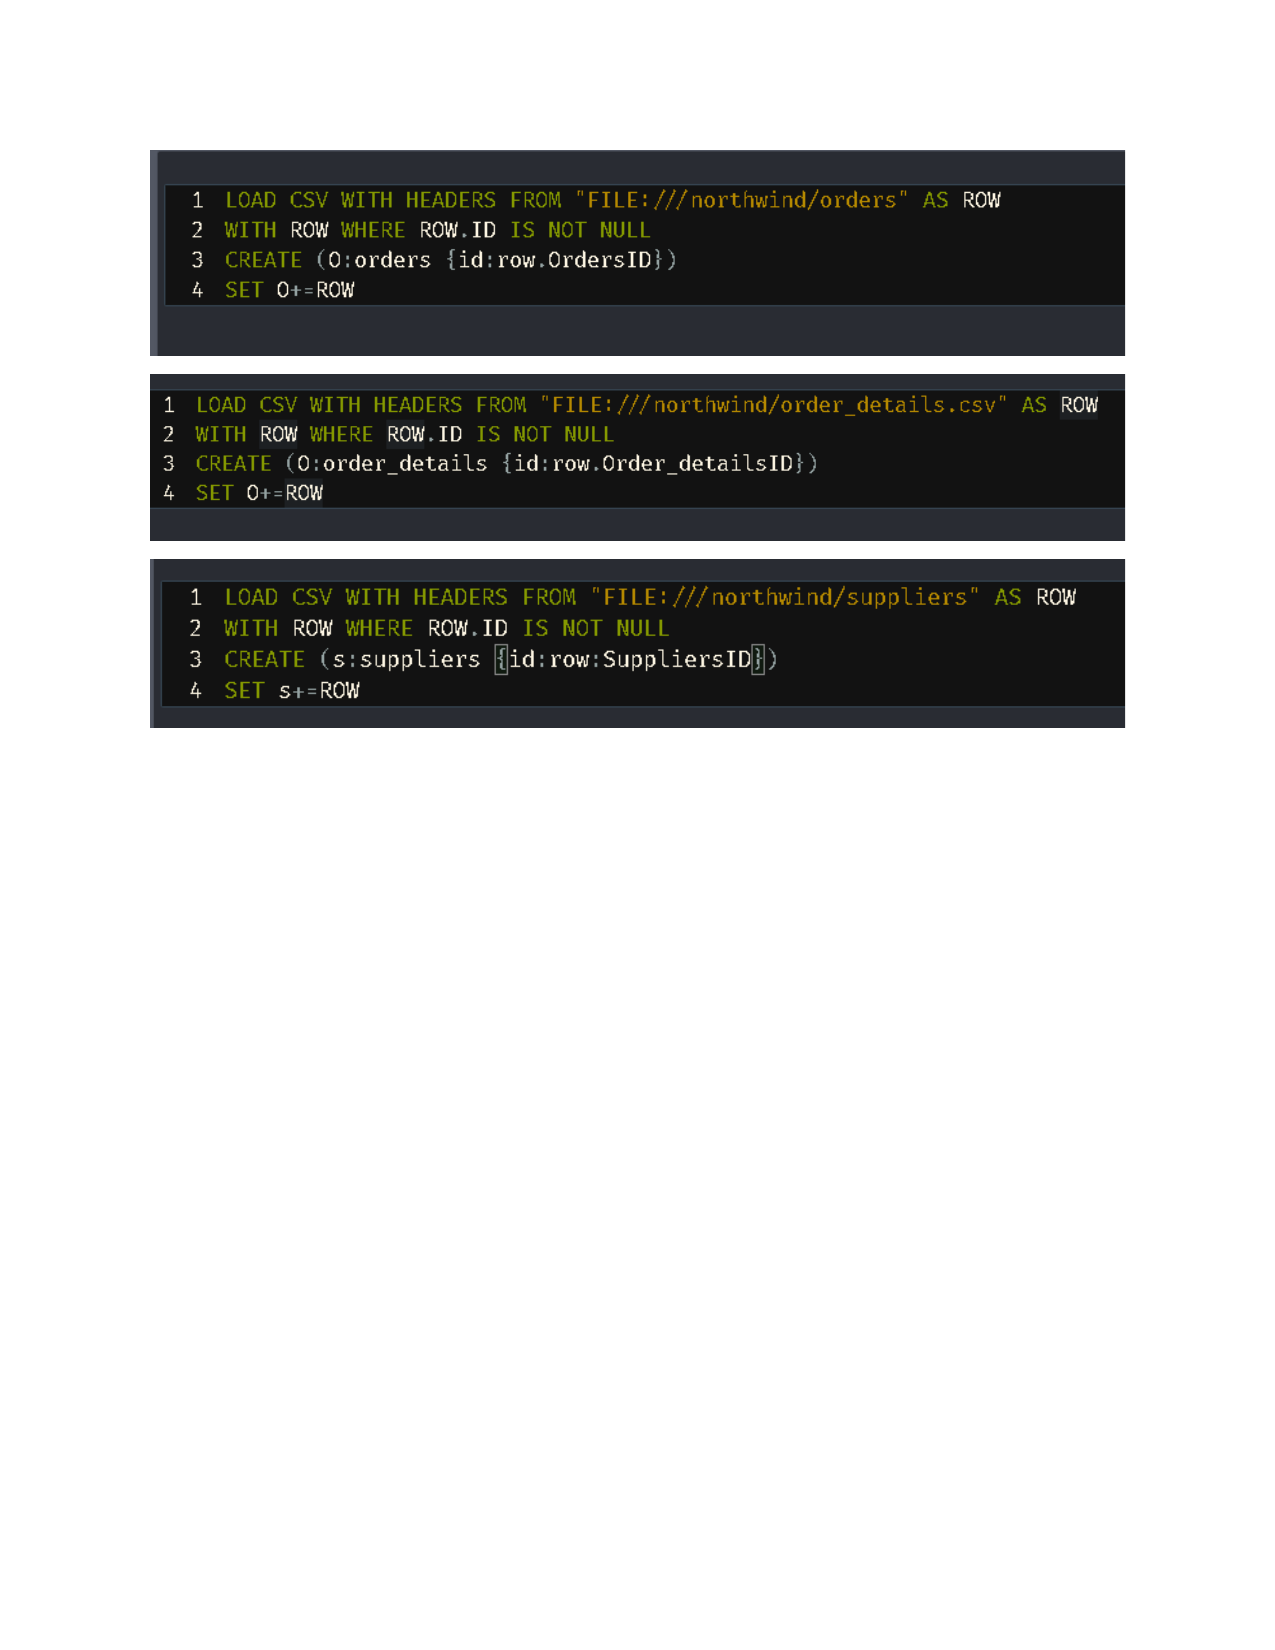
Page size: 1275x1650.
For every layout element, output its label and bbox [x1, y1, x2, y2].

picture [150, 374, 1125, 541]
picture [150, 559, 1125, 728]
picture [150, 150, 1125, 356]
